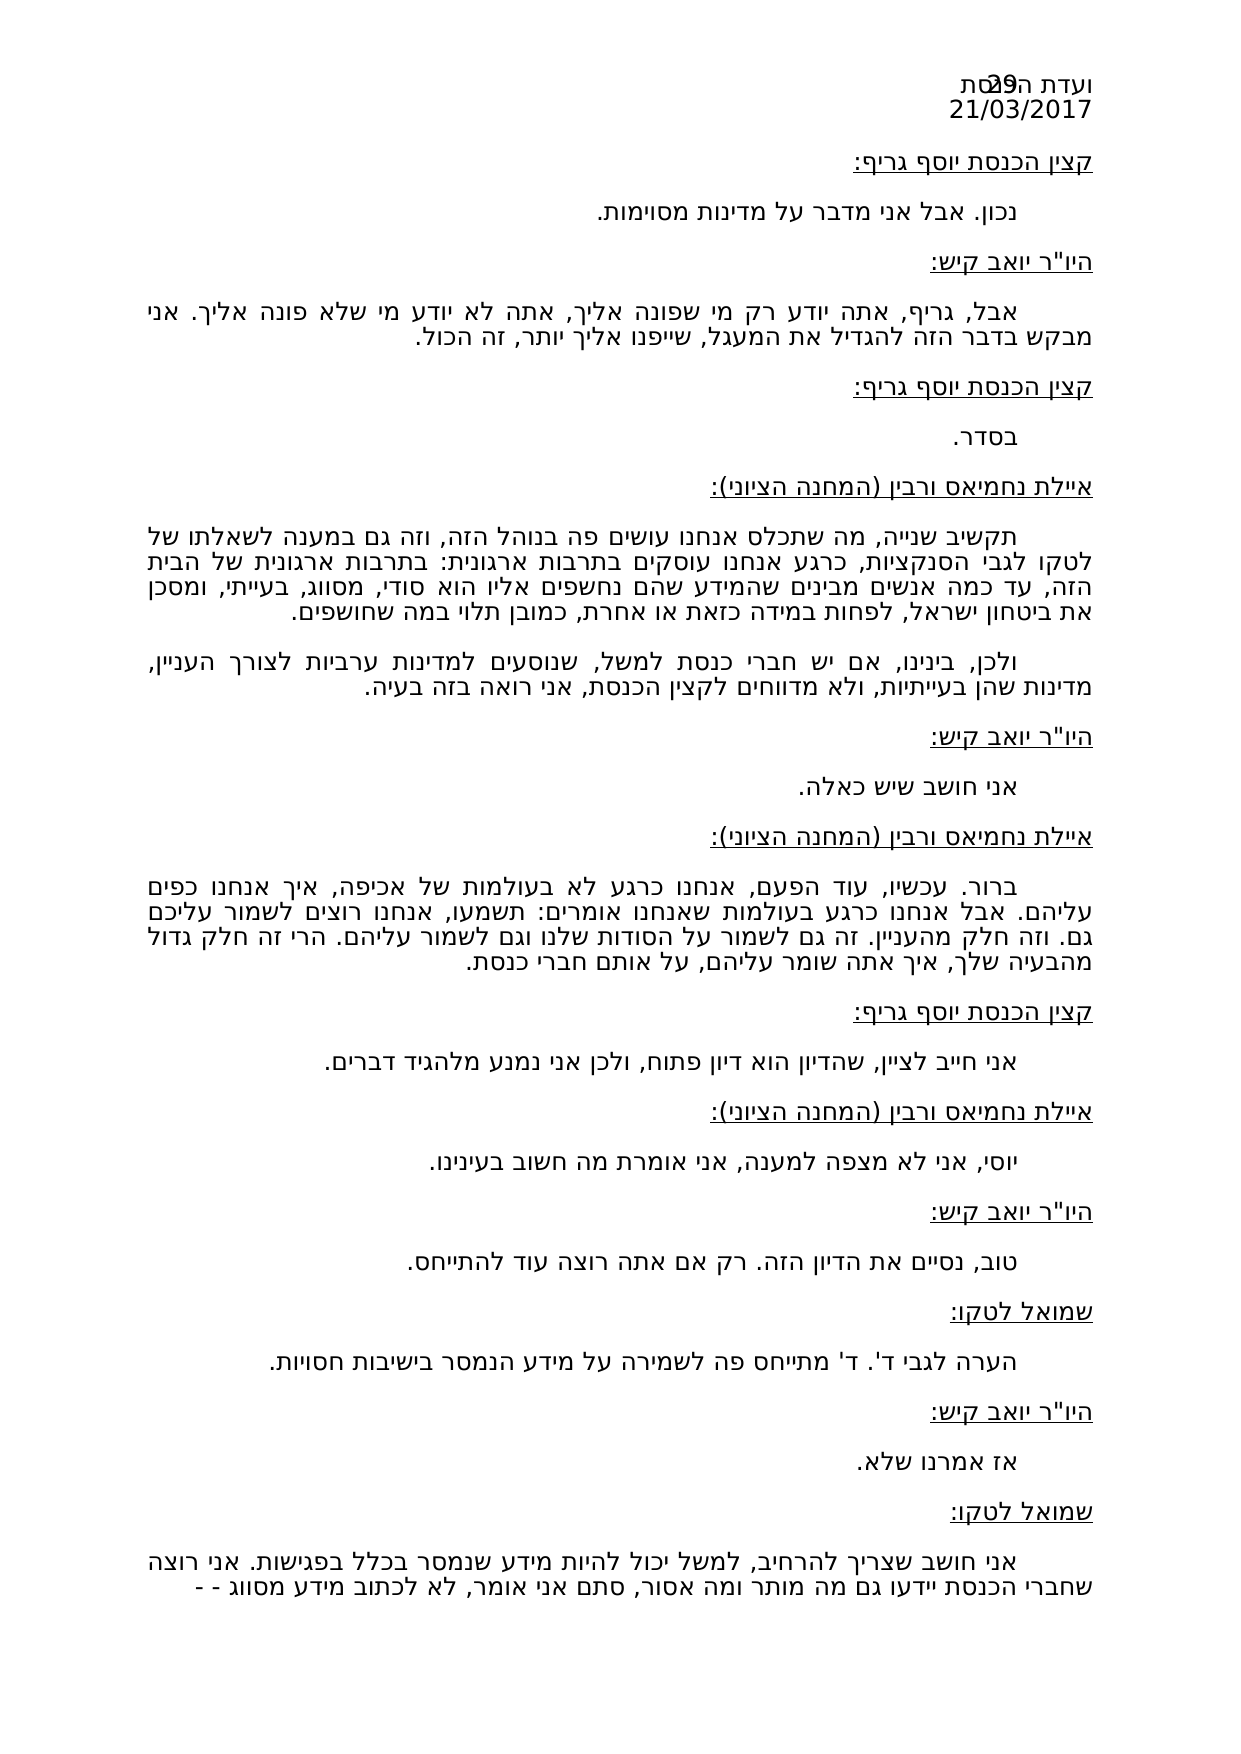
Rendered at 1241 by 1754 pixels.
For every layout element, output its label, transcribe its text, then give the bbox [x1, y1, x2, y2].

text טוב, נסיים את הדיון הזה. רק אם אתה רוצה עוד להתייחס. [147, 1250, 1093, 1275]
text היו"ר יואב קיש: [147, 1200, 1093, 1225]
text יוסי, אני לא מצפה למענה, אני אומרת מה חשוב בעינינו. [147, 1150, 1093, 1175]
text הערה לגבי ד'. ד' מתייחס פה לשמירה על מידע הנמסר בישיבות חסויות. [147, 1350, 1093, 1375]
text אז אמרנו שלא. [147, 1450, 1093, 1475]
text בסדר. [147, 425, 1093, 450]
text תקשיב שנייה, מה שתכלס אנחנו עושים פה בנוהל הזה, וזה גם במענה לשאלתו של לטקו לגבי הסנקציות, כרגע אנחנו עוסקים בתרבות ארגונית: בתרבות ארגונית של הבית הזה, עד כמה אנשים מבינים שהמידע שהם נחשפים אליו הוא סודי, מסווג, בעייתי, ומסכן את ביטחון ישראל, לפחות במידה כזאת או אחרת, כמובן תלוי במה שחושפים. [147, 525, 1093, 625]
text קצין הכנסת יוסף גריף: [147, 375, 1093, 400]
text נכון. אבל אני מדבר על מדינות מסוימות. [147, 200, 1093, 225]
text איילת נחמיאס ורבין (המחנה הציוני): [147, 475, 1093, 500]
text אבל, גריף, אתה יודע רק מי שפונה אליך, אתה לא יודע מי שלא פונה אליך. אני מבקש בדבר הזה להגדיל את המעגל, שייפנו אליך יותר, זה הכול. [147, 300, 1093, 350]
text איילת נחמיאס ורבין (המחנה הציוני): [147, 825, 1093, 850]
text ולכן, בינינו, אם יש חברי כנסת למשל, שנוסעים למדינות ערביות לצורך העניין, מדינות שהן בעייתיות, ולא מדווחים לקצין הכנסת, אני רואה בזה בעיה. [147, 650, 1093, 700]
text אני חושב שיש כאלה. [147, 775, 1093, 800]
text קצין הכנסת יוסף גריף: [147, 150, 1093, 175]
text שמואל לטקו: [147, 1500, 1093, 1525]
text אני חושב שצריך להרחיב, למשל יכול להיות מידע שנמסר בכלל בפגישות. אני רוצה שחברי הכנסת יידעו גם מה מותר ומה אסור, סתם אני אומר, לא לכתוב מידע מסווג - - [147, 1550, 1093, 1600]
text אני חייב לציין, שהדיון הוא דיון פתוח, ולכן אני נמנע מלהגיד דברים. [147, 1050, 1093, 1075]
text איילת נחמיאס ורבין (המחנה הציוני): [147, 1100, 1093, 1125]
text ברור. עכשיו, עוד הפעם, אנחנו כרגע לא בעולמות של אכיפה, איך אנחנו כפים עליהם. אבל אנחנו כרגע בעולמות שאנחנו אומרים: תשמעו, אנחנו רוצים לשמור עליכם גם. וזה חלק מהעניין. זה גם לשמור על הסודות שלנו וגם לשמור עליהם. הרי זה חלק גדול מהבעיה שלך, איך אתה שומר עליהם, על אותם חברי כנסת. [147, 875, 1093, 975]
text קצין הכנסת יוסף גריף: [147, 1000, 1093, 1025]
text היו"ר יואב קיש: [147, 250, 1093, 275]
text היו"ר יואב קיש: [147, 1400, 1093, 1425]
text שמואל לטקו: [147, 1300, 1093, 1325]
text היו"ר יואב קיש: [147, 725, 1093, 750]
